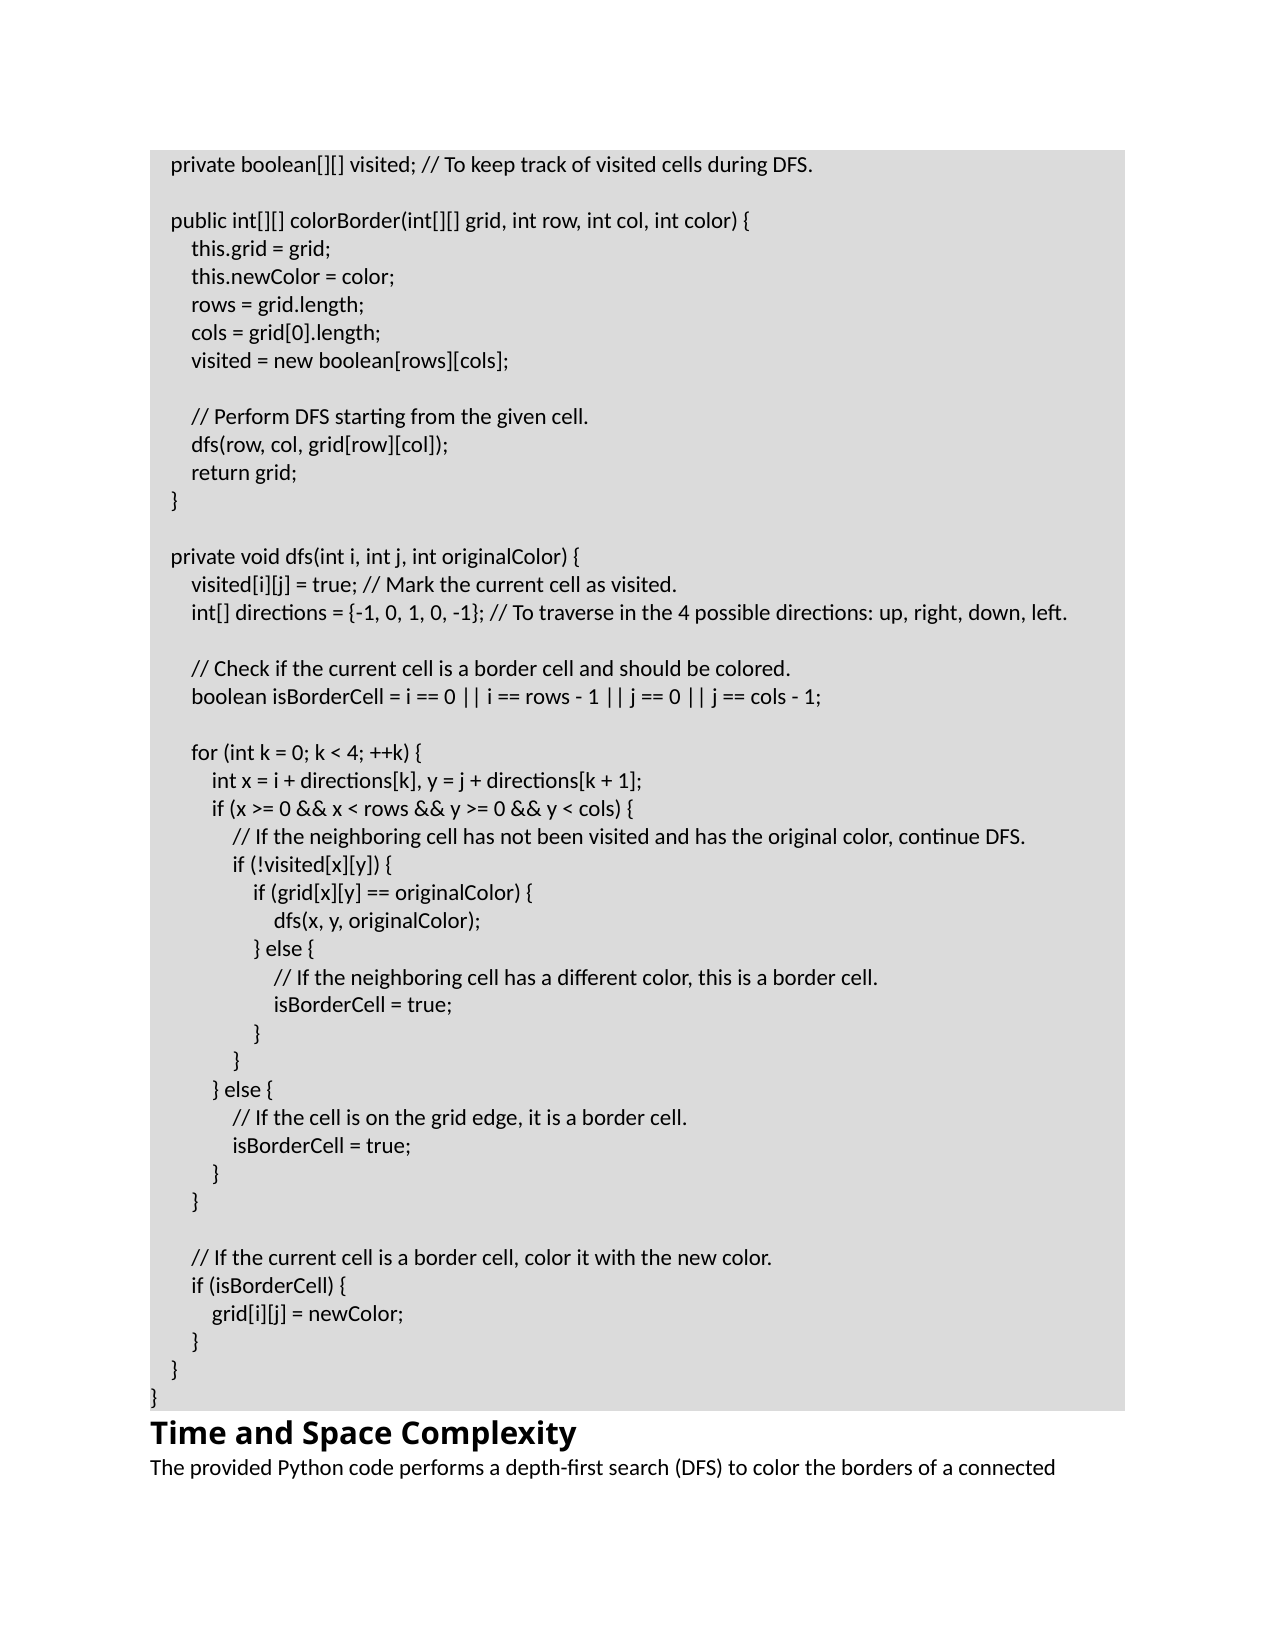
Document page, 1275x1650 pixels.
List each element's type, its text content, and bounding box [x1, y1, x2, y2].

text // Perform DFS starting from the given cell. [150, 402, 1125, 430]
text private boolean[][] visited; // To keep track of visited cells during DFS. [150, 150, 1125, 178]
text return grid; [150, 458, 1125, 486]
text public int[][] colorBorder(int[][] grid, int row, int col, int color) { [150, 206, 1125, 234]
text for (int k = 0; k < 4; ++k) { [150, 738, 1125, 766]
text } [150, 1047, 1125, 1075]
text } [150, 486, 1125, 514]
text isBorderCell = true; [150, 991, 1125, 1019]
text } [150, 1019, 1125, 1047]
text this.grid = grid; [150, 234, 1125, 262]
text private void dfs(int i, int j, int originalColor) { [150, 542, 1125, 570]
text // If the cell is on the grid edge, it is a border cell. [150, 1103, 1125, 1131]
text } [150, 1355, 1125, 1383]
text // If the neighboring cell has a different color, this is a border cell. [150, 963, 1125, 991]
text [150, 1453, 1125, 1482]
text boolean isBorderCell = i == 0 || i == rows - 1 || j == 0 || j == cols - 1; [150, 682, 1125, 710]
text visited = new boolean[rows][cols]; [150, 346, 1125, 374]
text cols = grid[0].length; [150, 318, 1125, 346]
text int[] directions = {-1, 0, 1, 0, -1}; // To traverse in the 4 possible directions: up, right, down, left. [150, 598, 1125, 626]
text // Check if the current cell is a border cell and should be colored. [150, 654, 1125, 682]
text dfs(row, col, grid[row][col]); [150, 430, 1125, 458]
text int x = i + directions[k], y = j + directions[k + 1]; [150, 766, 1125, 794]
text grid[i][j] = newColor; [150, 1299, 1125, 1327]
text isBorderCell = true; [150, 1131, 1125, 1159]
text } [150, 1159, 1125, 1187]
text } else { [150, 1075, 1125, 1103]
text dfs(x, y, originalColor); [150, 907, 1125, 934]
text this.newColor = color; [150, 262, 1125, 290]
text if (grid[x][y] == originalColor) { [150, 878, 1125, 907]
text // If the neighboring cell has not been visited and has the original color, continue DFS. [150, 822, 1125, 851]
text if (x >= 0 && x < rows && y >= 0 && y < cols) { [150, 794, 1125, 822]
text } [150, 1383, 1125, 1411]
text visited[i][j] = true; // Mark the current cell as visited. [150, 570, 1125, 598]
text } else { [150, 934, 1125, 963]
text // If the current cell is a border cell, color it with the new color. [150, 1243, 1125, 1271]
text if (isBorderCell) { [150, 1271, 1125, 1299]
text if (!visited[x][y]) { [150, 851, 1125, 878]
text } [150, 1327, 1125, 1355]
text } [150, 1187, 1125, 1215]
text rows = grid.length; [150, 290, 1125, 318]
